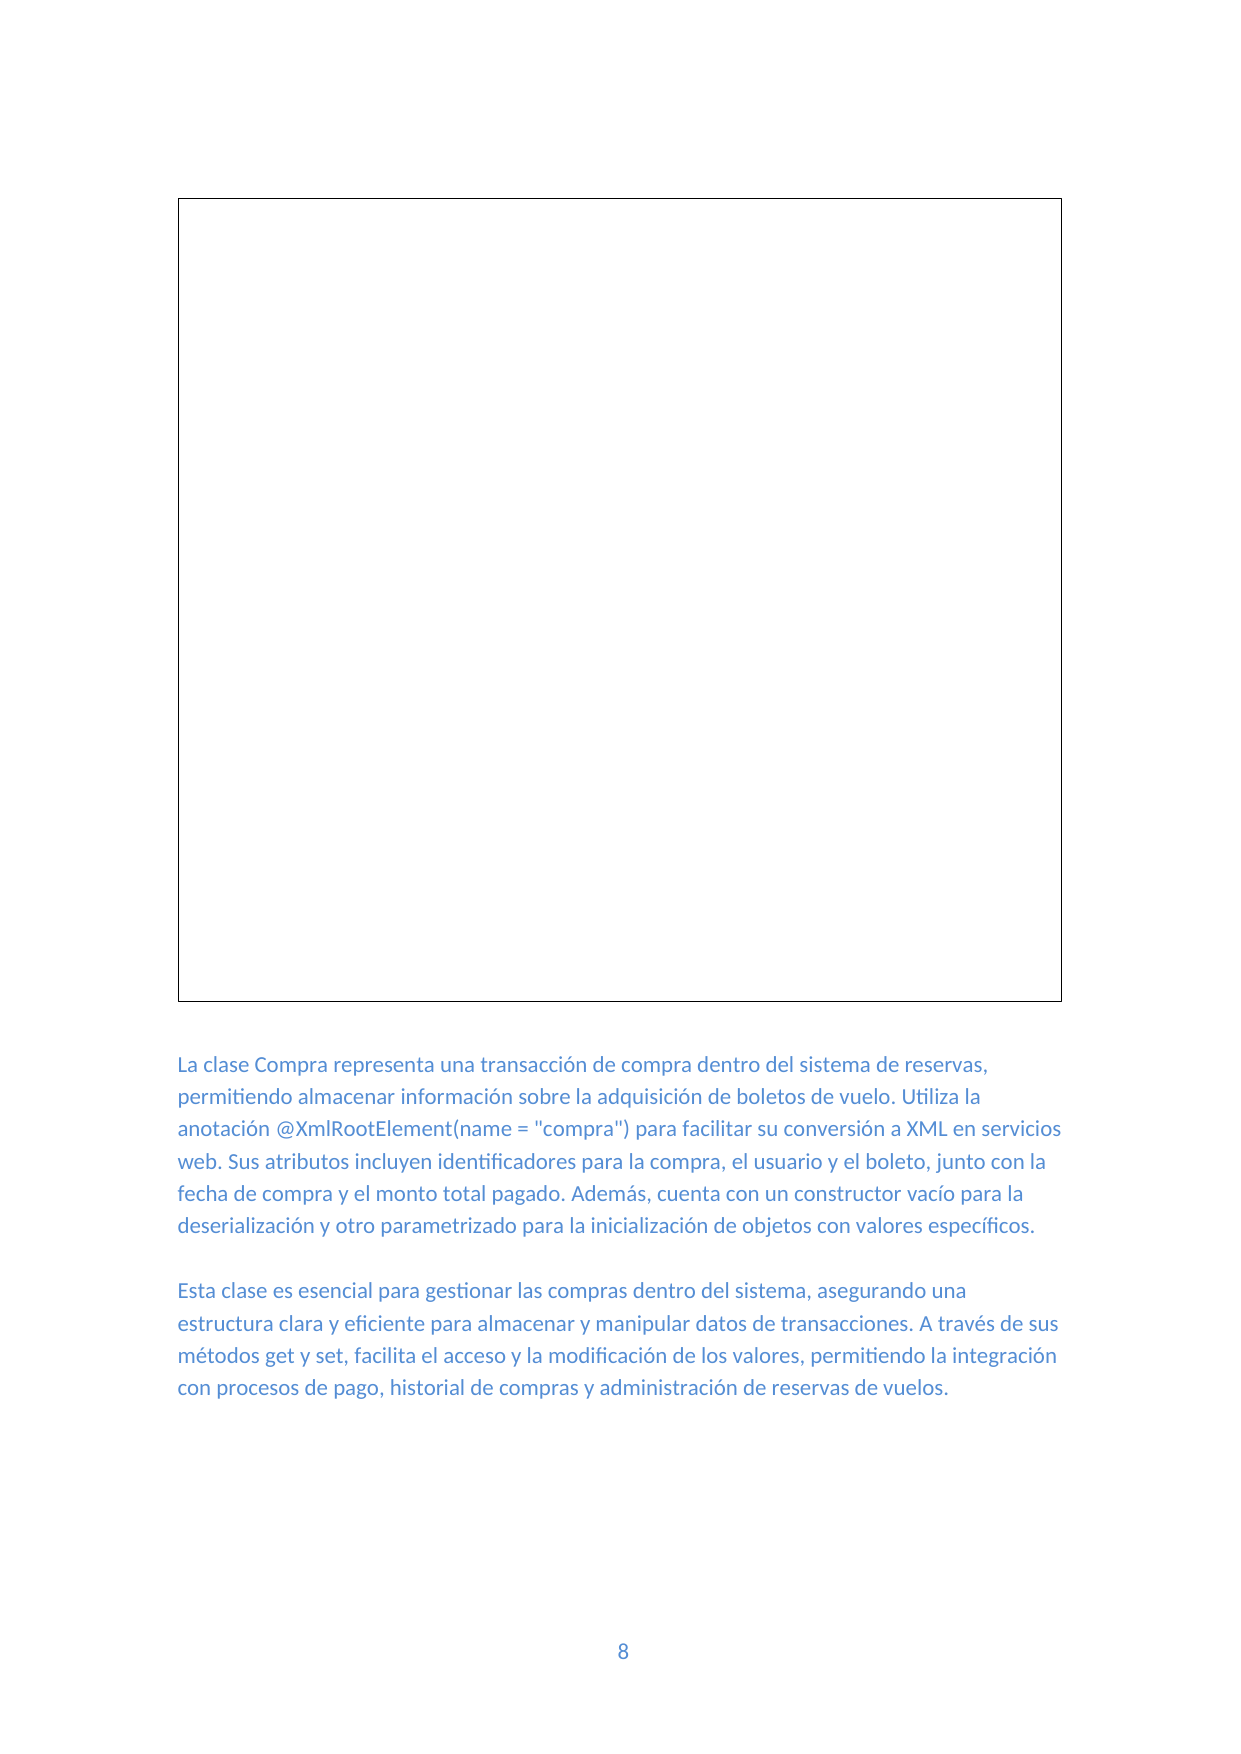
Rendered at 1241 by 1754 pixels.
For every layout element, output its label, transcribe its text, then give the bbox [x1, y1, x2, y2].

text Esta clase es esencial para gestionar las compras dentro del sistema, asegurando una estructura clara y eficiente para almacenar y manipular datos de transacciones. A través de sus métodos get y set, facilita el acceso y la modificación de los valores, permitiendo la integración con procesos de pago, historial de compras y administración de reservas de vuelos. [177, 1277, 1063, 1401]
text La clase Compra representa una transacción de compra dentro del sistema de reservas, permitiendo almacenar información sobre la adquisición de boletos de vuelo. Utiliza la anotación @XmlRootElement(name = "compra") para facilitar su conversión a XML en servicios web. Sus atributos incluyen identificadores para la compra, el usuario y el boleto, junto con la fecha de compra y el monto total pagado. Además, cuenta con un constructor vacío para la deserialización y otro parametrizado para la inicialización de objetos con valores específicos. [177, 1050, 1063, 1239]
